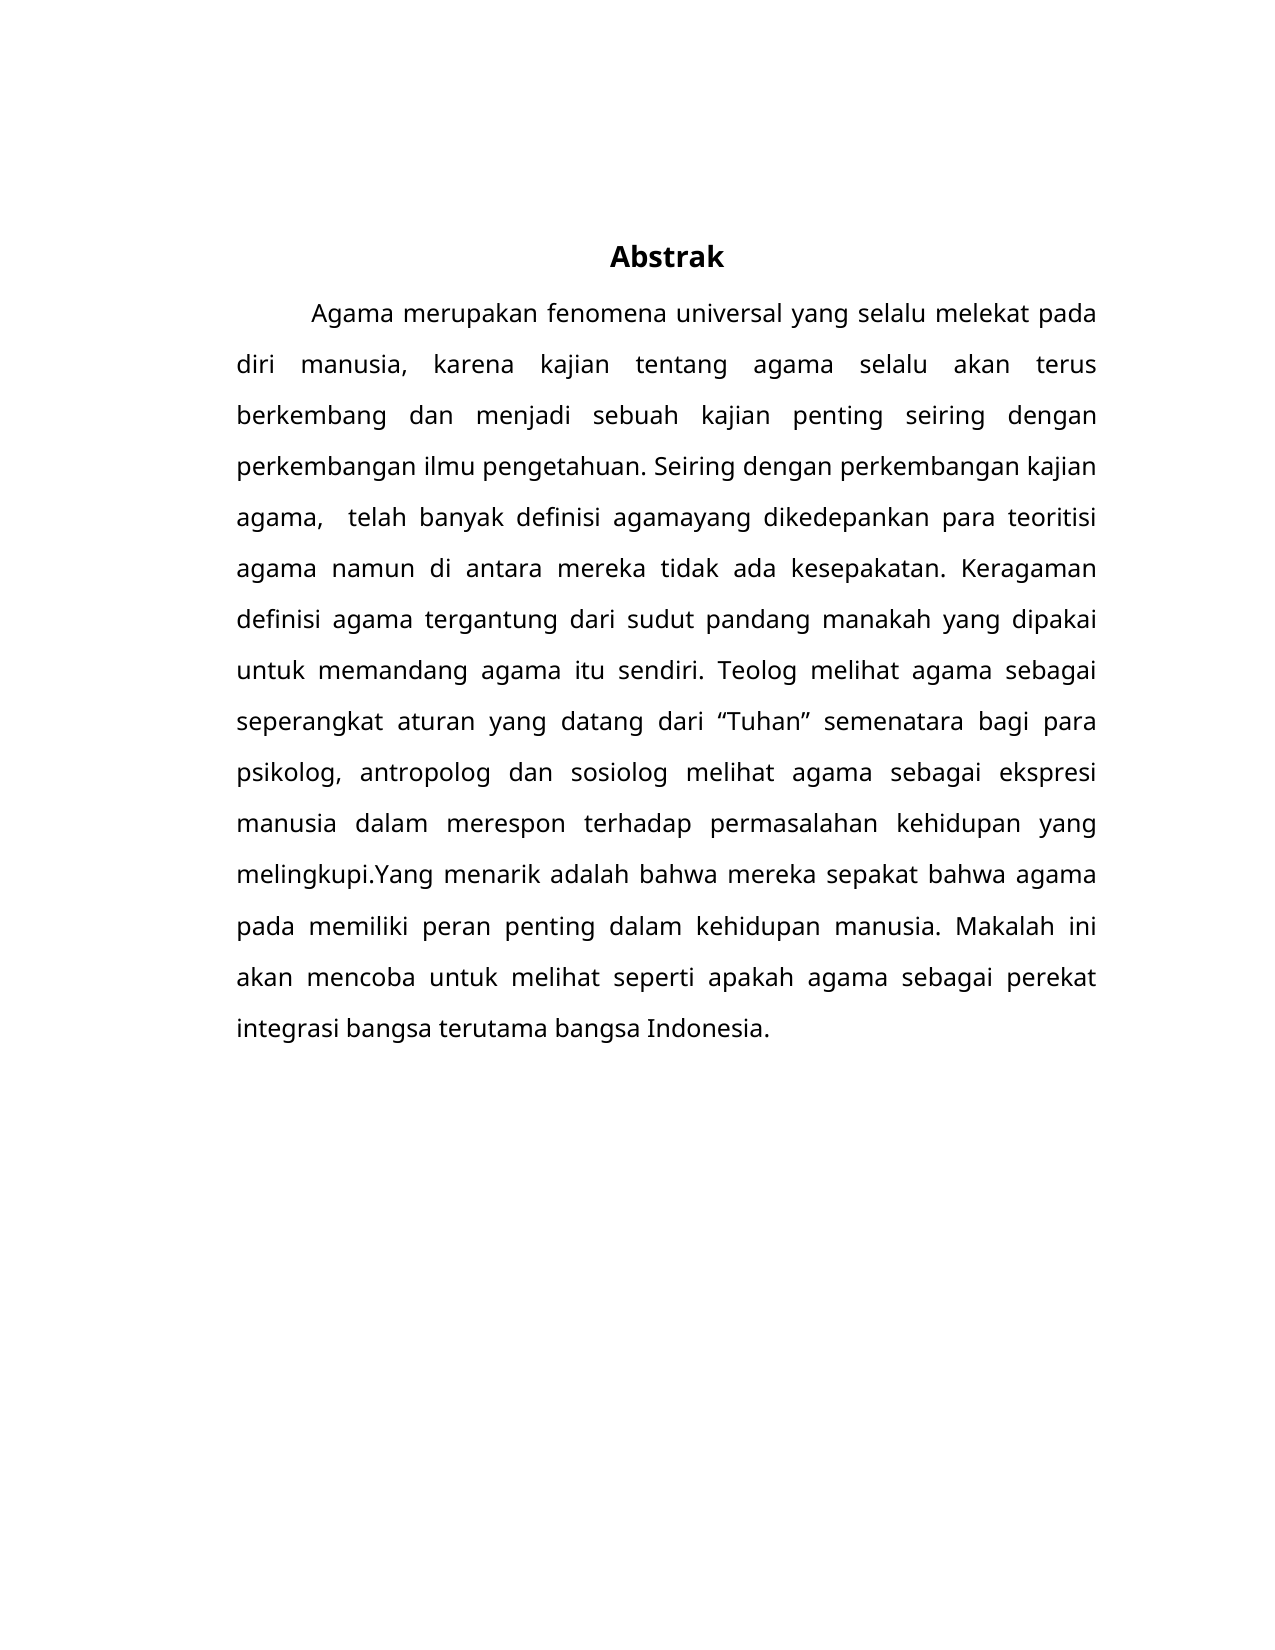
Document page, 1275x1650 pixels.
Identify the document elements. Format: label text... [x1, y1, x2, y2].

text 2018Abstrak [236, 236, 1098, 276]
text Agama merupakan fenomena universal yang selalu melekat pada diri manusia, karena kajian tentang agama selalu akan terus berkembang dan menjadi sebuah kajian penting seiring dengan perkembangan ilmu pengetahuan. Seiring dengan perkembangan kajian agama, telah banyak definisi agamayang dikedepankan para teoritisi agama namun di antara mereka tidak ada kesepakatan. Keragaman definisi agama tergantung dari sudut pandang manakah yang dipakai untuk memandang agama itu sendiri. Teolog melihat agama sebagai seperangkat aturan yang datang dari “Tuhan” semenatara bagi para psikolog, antropolog dan sosiolog melihat agama sebagai ekspresi manusia dalam merespon terhadap permasalahan kehidupan yang melingkupi.Yang menarik adalah bahwa mereka sepakat bahwa agama pada memiliki peran penting dalam kehidupan manusia. Makalah ini akan mencoba untuk melihat seperti apakah agama sebagai perekat integrasi bangsa terutama bangsa Indonesia. [236, 296, 1098, 1044]
